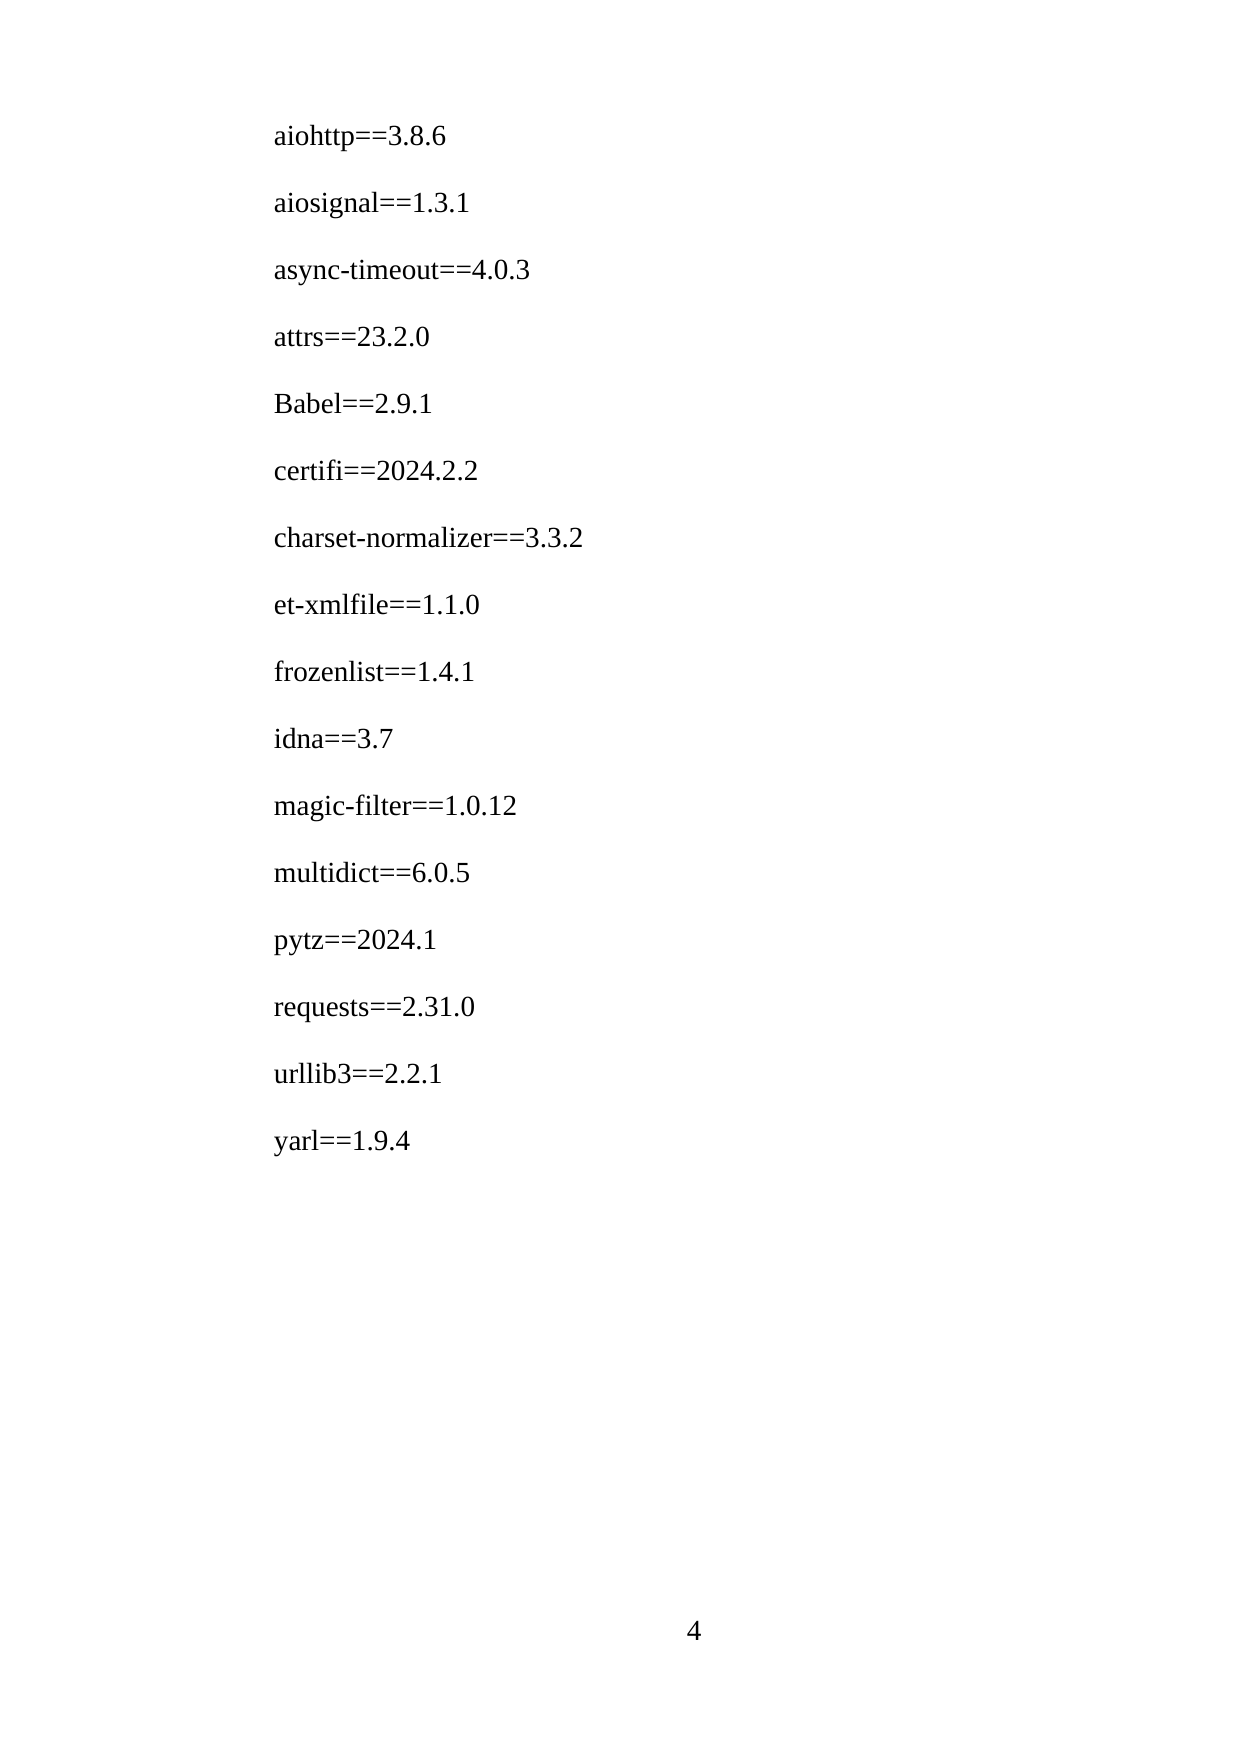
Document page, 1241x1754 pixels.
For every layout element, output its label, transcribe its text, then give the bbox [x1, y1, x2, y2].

text certifi==2024.2.2 [274, 453, 1152, 487]
text yarl==1.9.4 [274, 1123, 1152, 1156]
text magic-filter==1.0.12 [274, 788, 1152, 821]
text requests==2.31.0 [274, 989, 1152, 1022]
text aiosignal==1.3.1 [274, 185, 1152, 219]
text attrs==23.2.0 [274, 319, 1152, 353]
text multidict==6.0.5 [274, 855, 1152, 888]
text idna==3.7 [274, 721, 1152, 754]
text et-xmlfile==1.1.0 [274, 587, 1152, 621]
text charset-normalizer==3.3.2 [274, 520, 1152, 553]
text frozenlist==1.4.1 [274, 654, 1152, 687]
text urllib3==2.2.1 [274, 1056, 1152, 1089]
text Babel==2.9.1 [274, 386, 1152, 419]
text async-timeout==4.0.3 [274, 252, 1152, 286]
text aiohttp==3.8.6 [274, 118, 1152, 152]
text pytz==2024.1 [274, 922, 1152, 955]
